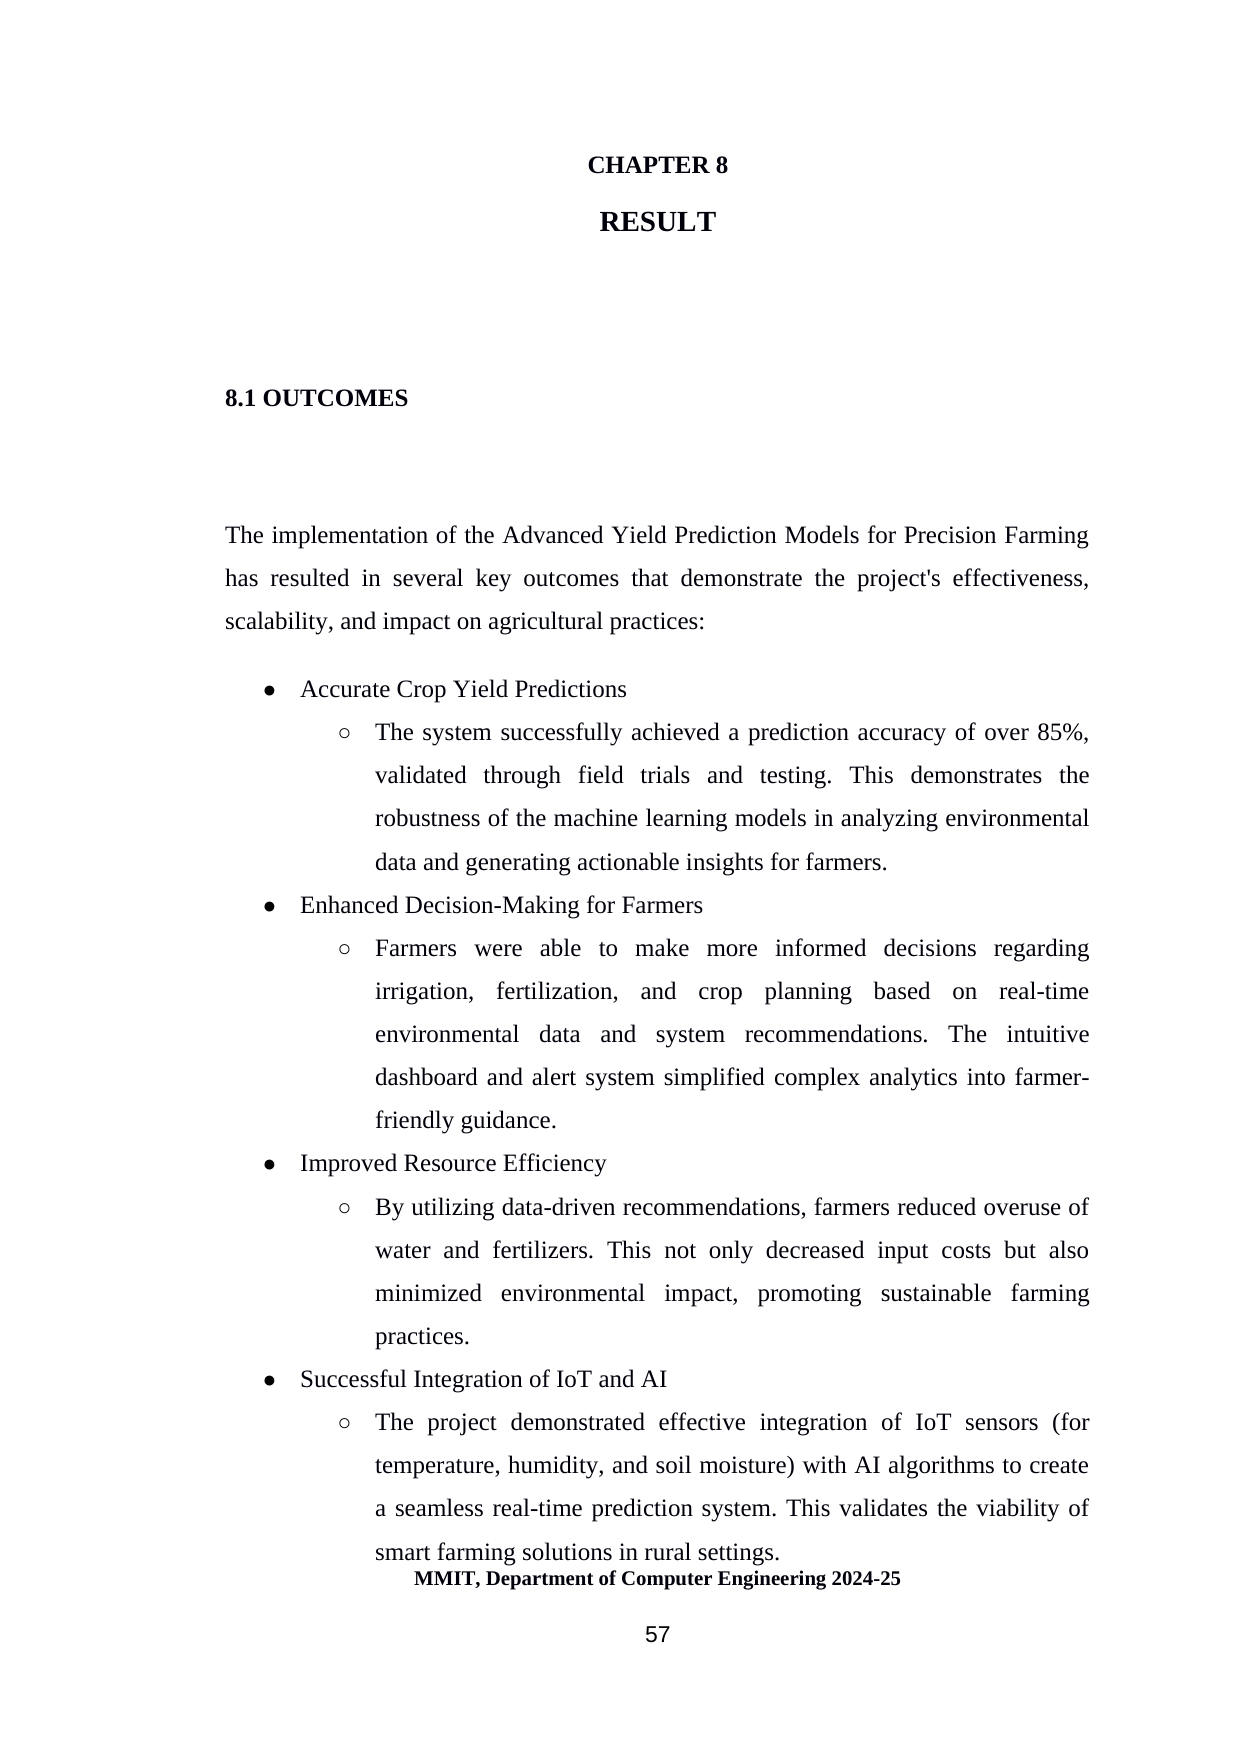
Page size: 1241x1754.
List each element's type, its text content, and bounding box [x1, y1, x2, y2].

list Enhanced Decision-Making for Farmers [262, 890, 1090, 918]
list The system successfully achieved a prediction accuracy of over 85%, validated through field trials and testing. This demonstrates the robustness of the machine learning models in analyzing environmental data and generating actionable insights for farmers. [337, 717, 1090, 875]
list Successful Integration of IoT and AI [262, 1364, 1090, 1393]
list By utilizing data-driven recommendations, farmers reduced overuse of water and fertilizers. This not only decreased input costs but also minimized environmental impact, promoting sustainable farming practices. [337, 1192, 1090, 1350]
subtitle 8.1 OUTCOMES [225, 383, 1090, 412]
list Accurate Crop Yield Predictions [262, 674, 1090, 703]
text RESULT [225, 204, 1090, 237]
subtitle CHAPTER 8 [225, 150, 1090, 179]
list The project demonstrated effective integration of IoT sensors (for temperature, humidity, and soil moisture) with AI algorithms to create a seamless real-time prediction system. This validates the viability of smart farming solutions in rural settings. [337, 1407, 1090, 1565]
list Improved Resource Efficiency [262, 1148, 1090, 1177]
list Farmers were able to make more informed decisions regarding irrigation, fertilization, and crop planning based on real-time environmental data and system recommendations. The intuitive dashboard and alert system simplified complex analytics into farmer-friendly guidance. [337, 933, 1090, 1134]
text The implementation of the Advanced Yield Prediction Models for Precision Farming has resulted in several key outcomes that demonstrate the project's effectiveness, scalability, and impact on agricultural practices: [225, 520, 1090, 635]
